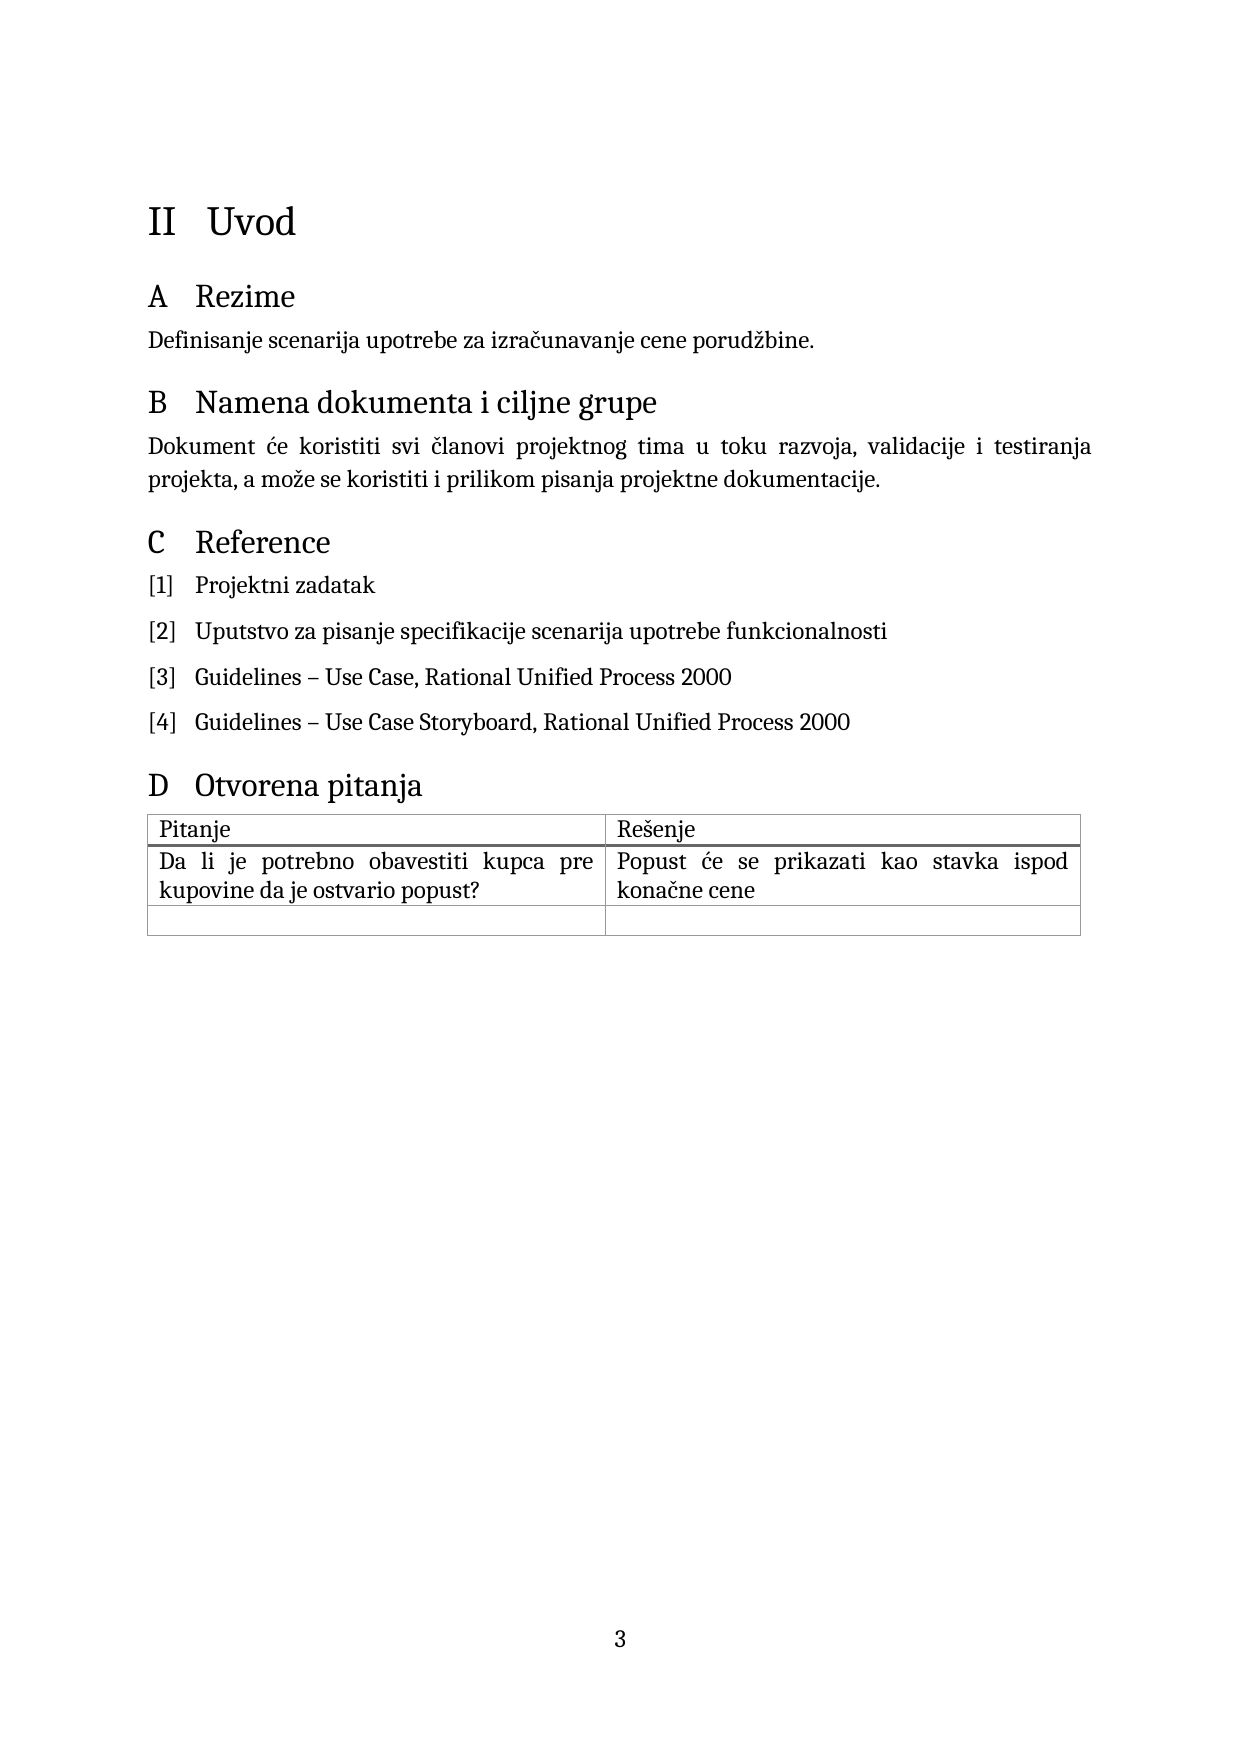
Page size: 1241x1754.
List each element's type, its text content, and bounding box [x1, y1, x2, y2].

table_cell [148, 906, 605, 934]
table_cell Popust će se prikazati kao stavka ispod konačne cene [606, 847, 1080, 905]
subtitle Otvorena pitanja [148, 766, 1093, 804]
table_header Pitanje [148, 815, 605, 844]
subtitle Reference [148, 523, 1093, 562]
subtitle Uvod [148, 198, 1093, 246]
text Definisanje scenarija upotrebe za izračunavanje cene porudžbine. [148, 326, 1093, 355]
table_header Rešenje [606, 815, 1080, 844]
text Guidelines – Use Case, Rational Unified Process 2000 [148, 662, 1093, 691]
subtitle Rezime [148, 278, 1093, 316]
text Uputstvo za pisanje specifikacije scenarija upotrebe funkcionalnosti [148, 617, 1093, 646]
table_cell Da li je potrebno obavestiti kupca pre kupovine da je ostvario popust? [148, 847, 605, 905]
subtitle Namena dokumenta i ciljne grupe [148, 384, 1093, 422]
text Dokument će koristiti svi članovi projektnog tima u toku razvoja, validacije i testiranja projekta, a može se koristiti i prilikom pisanja projektne dokumentacije. [148, 432, 1093, 494]
text Projektni zadatak [148, 571, 1093, 600]
table_cell [606, 906, 1080, 934]
text Guidelines – Use Case Storyboard, Rational Unified Process 2000 [148, 708, 1093, 737]
